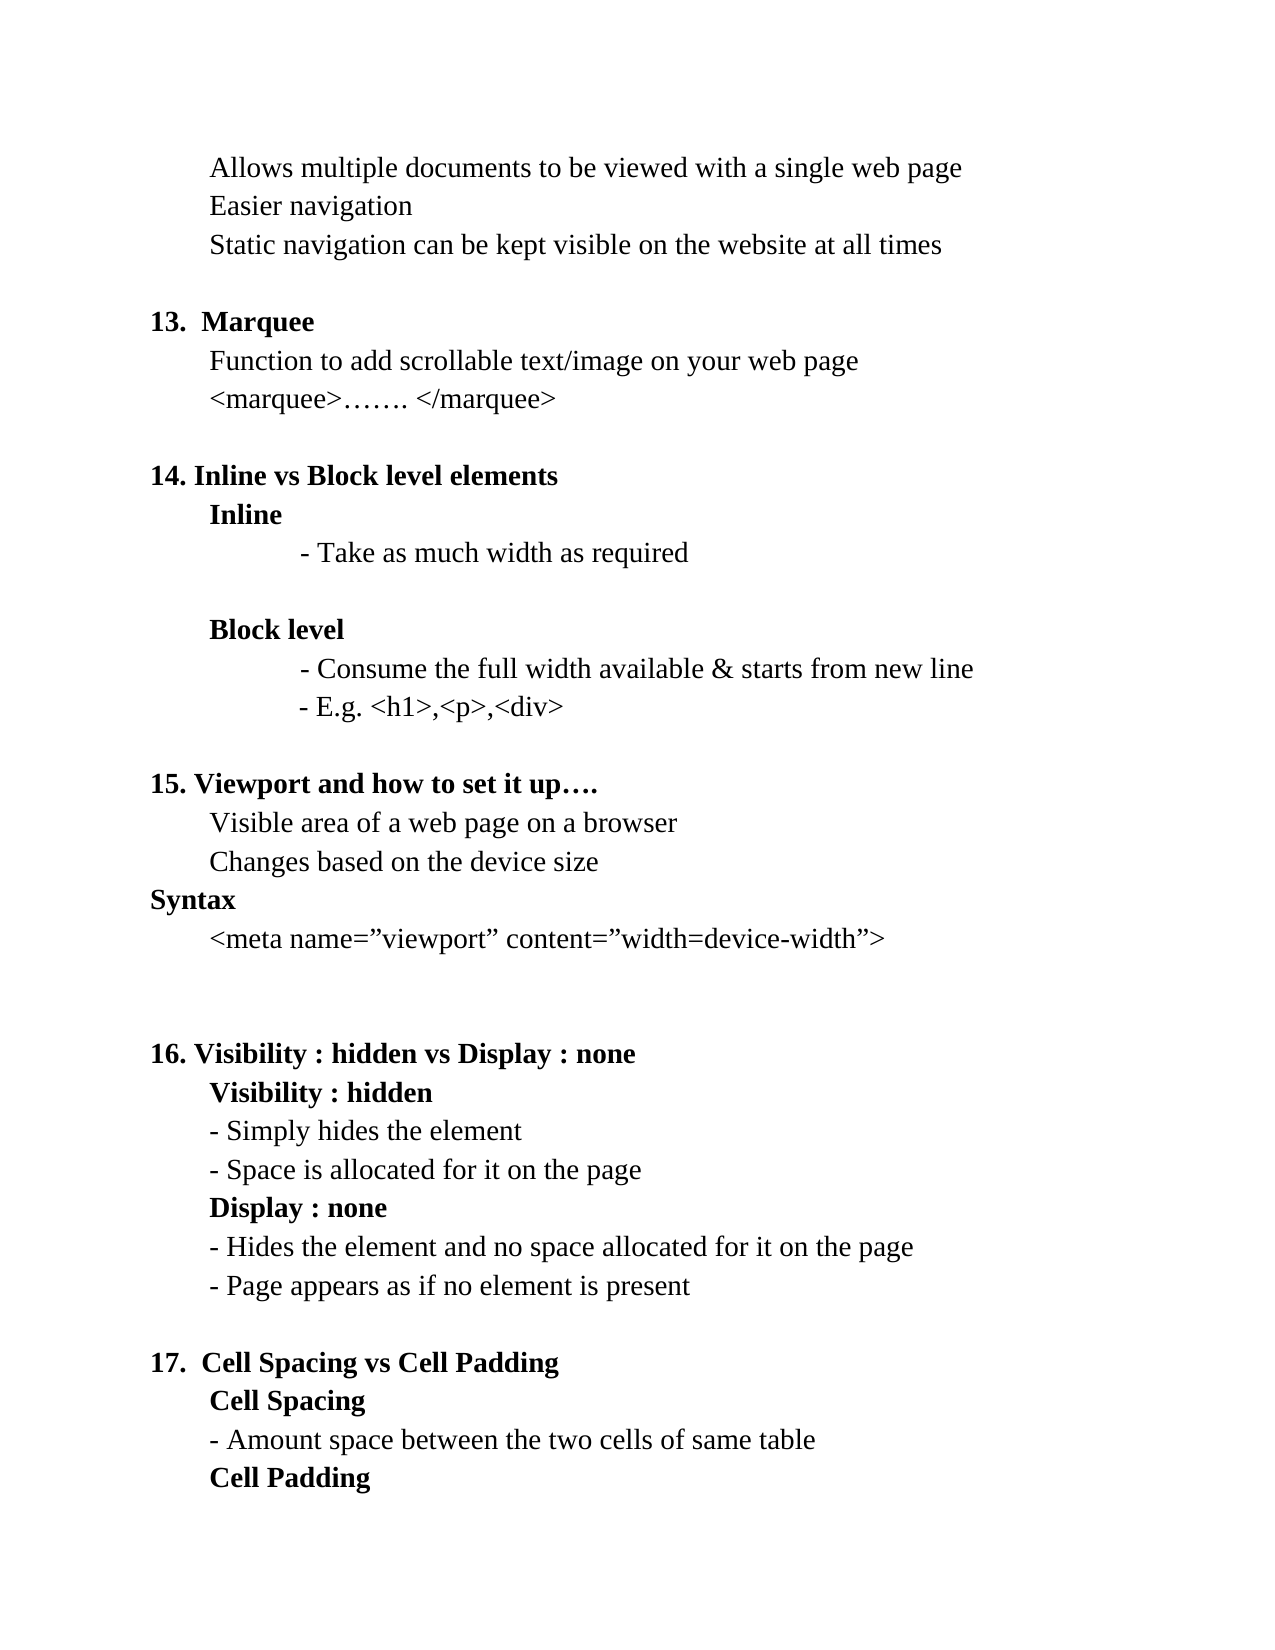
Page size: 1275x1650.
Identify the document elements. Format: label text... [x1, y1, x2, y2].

text <meta name=”viewport” content=”width=device-width”> [209, 921, 1125, 954]
text <marquee>……. </marquee> [209, 381, 1125, 415]
text - Consume the full width available & starts from new line [284, 651, 1125, 684]
text 16. Visibility : hidden vs Display : none [150, 1036, 1125, 1070]
text Allows multiple documents to be viewed with a single web page [150, 150, 1125, 183]
text 14. Inline vs Block level elements [150, 458, 1125, 492]
text 13. Marquee [150, 304, 1125, 338]
text - Simply hides the element [209, 1113, 1125, 1147]
text Easier navigation [209, 188, 1125, 222]
text - E.g. <h1>,<p>,<div> [268, 689, 1125, 723]
text 17. Cell Spacing vs Cell Padding [150, 1345, 1125, 1378]
text - Hides the element and no space allocated for it on the page [209, 1229, 1125, 1263]
text Inline [209, 497, 1125, 530]
text Cell Spacing [209, 1383, 1125, 1417]
text Visibility : hidden [209, 1075, 1125, 1108]
text Changes based on the device size [209, 844, 1125, 877]
text Visible area of a web page on a browser [209, 805, 1125, 839]
text Static navigation can be kept visible on the website at all times [209, 227, 1125, 261]
text - Space is allocated for it on the page [209, 1152, 1125, 1186]
text Syntax [150, 882, 1125, 916]
text - Take as much width as required [284, 535, 1125, 569]
text 15. Viewport and how to set it up…. [150, 767, 1125, 800]
text Cell Padding [209, 1460, 1125, 1494]
text Display : none [209, 1191, 1125, 1224]
text Block level [150, 612, 1125, 646]
text - Amount space between the two cells of same table [209, 1422, 1125, 1455]
text - Page appears as if no element is present [209, 1268, 1125, 1301]
text Function to add scrollable text/image on your web page [209, 343, 1125, 376]
